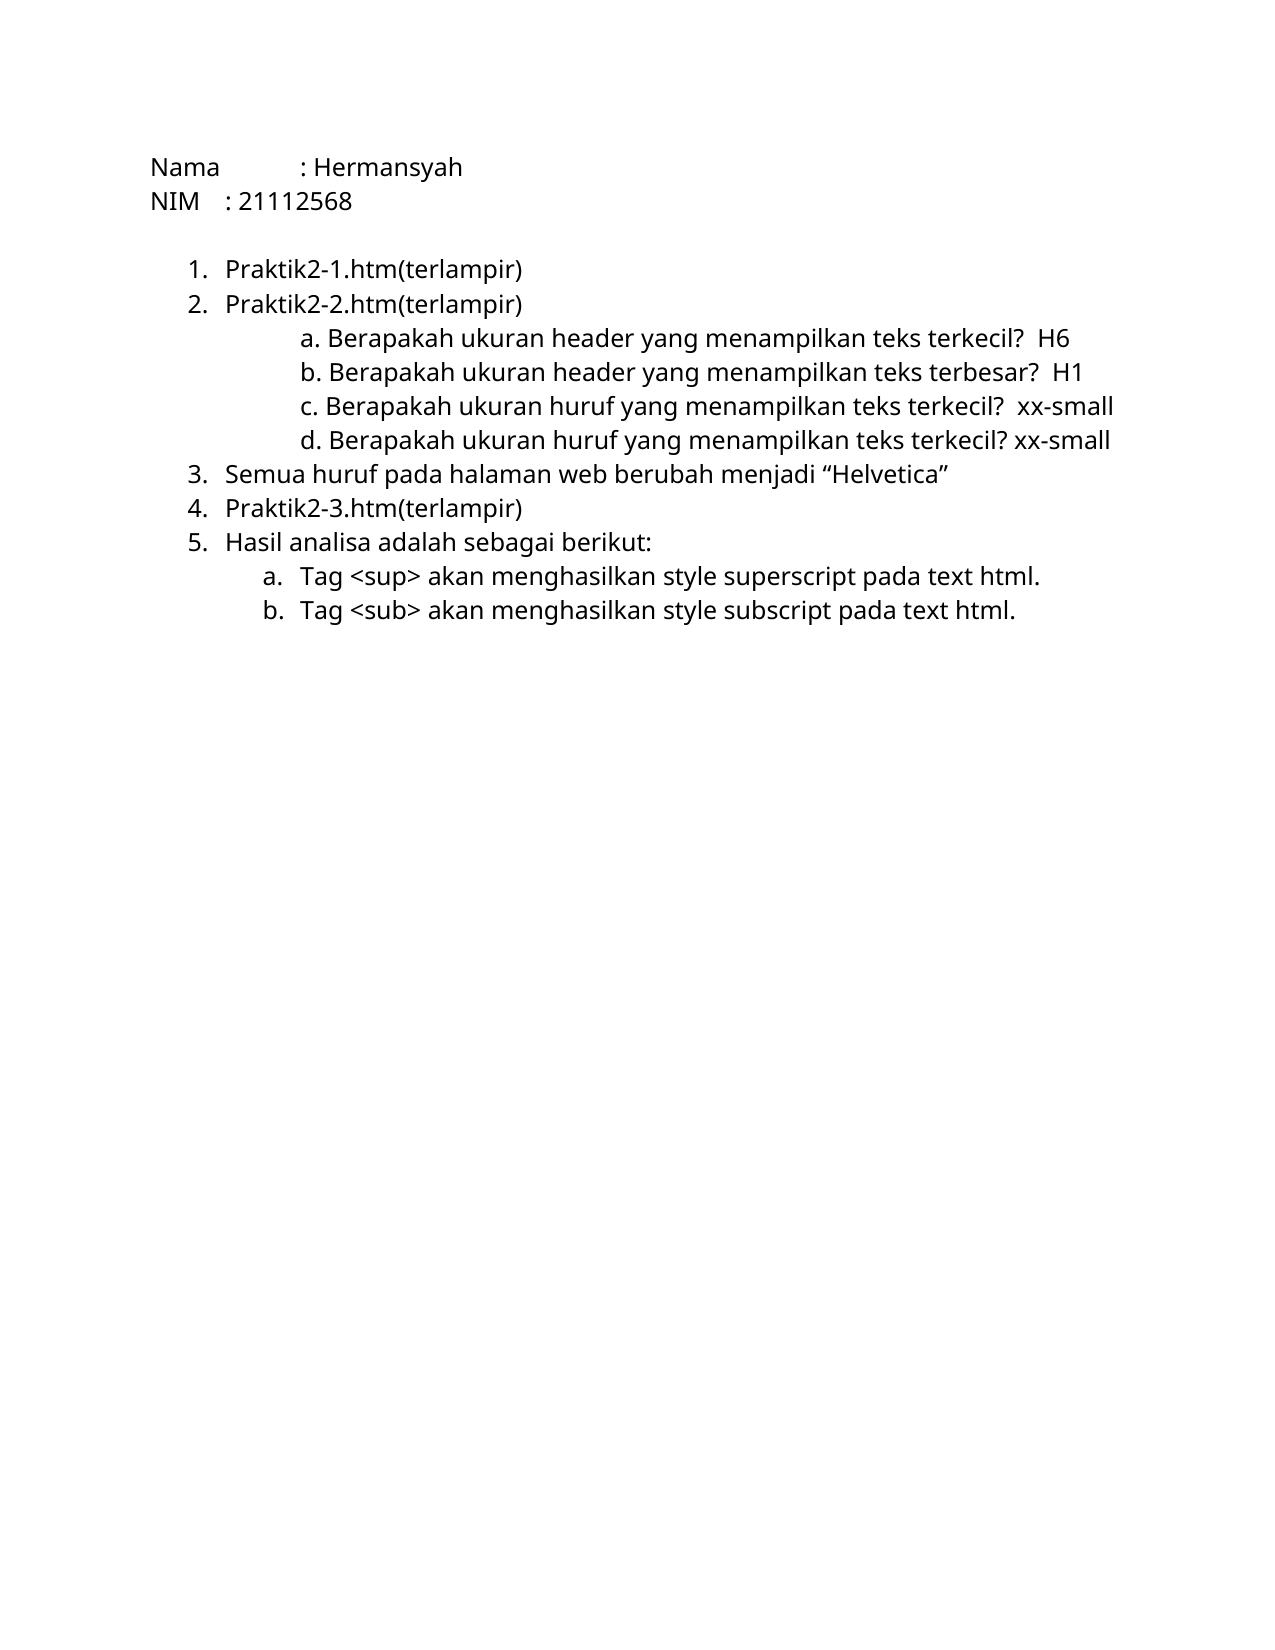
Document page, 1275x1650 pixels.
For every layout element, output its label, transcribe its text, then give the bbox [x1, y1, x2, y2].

list Tag <sub> akan menghasilkan style subscript pada text html. [262, 593, 1125, 627]
list Tag <sup> akan menghasilkan style superscript pada text html. [262, 559, 1125, 593]
text Nama : Hermansyah [150, 150, 1125, 184]
text NIM : 21112568 [150, 184, 1125, 218]
list c. Berapakah ukuran huruf yang menampilkan teks terkecil? xx-small [300, 388, 1125, 422]
list Praktik2-2.htm(terlampir) [187, 286, 1125, 320]
list Hasil analisa adalah sebagai berikut: [187, 525, 1125, 559]
list d. Berapakah ukuran huruf yang menampilkan teks terkecil? xx-small [300, 422, 1125, 457]
list b. Berapakah ukuran header yang menampilkan teks terbesar? H1 [300, 354, 1125, 388]
list Praktik2-3.htm(terlampir) [187, 491, 1125, 525]
list Semua huruf pada halaman web berubah menjadi “Helvetica” [187, 457, 1125, 491]
list a. Berapakah ukuran header yang menampilkan teks terkecil? H6 [300, 320, 1125, 354]
list Praktik2-1.htm(terlampir) [187, 252, 1125, 286]
